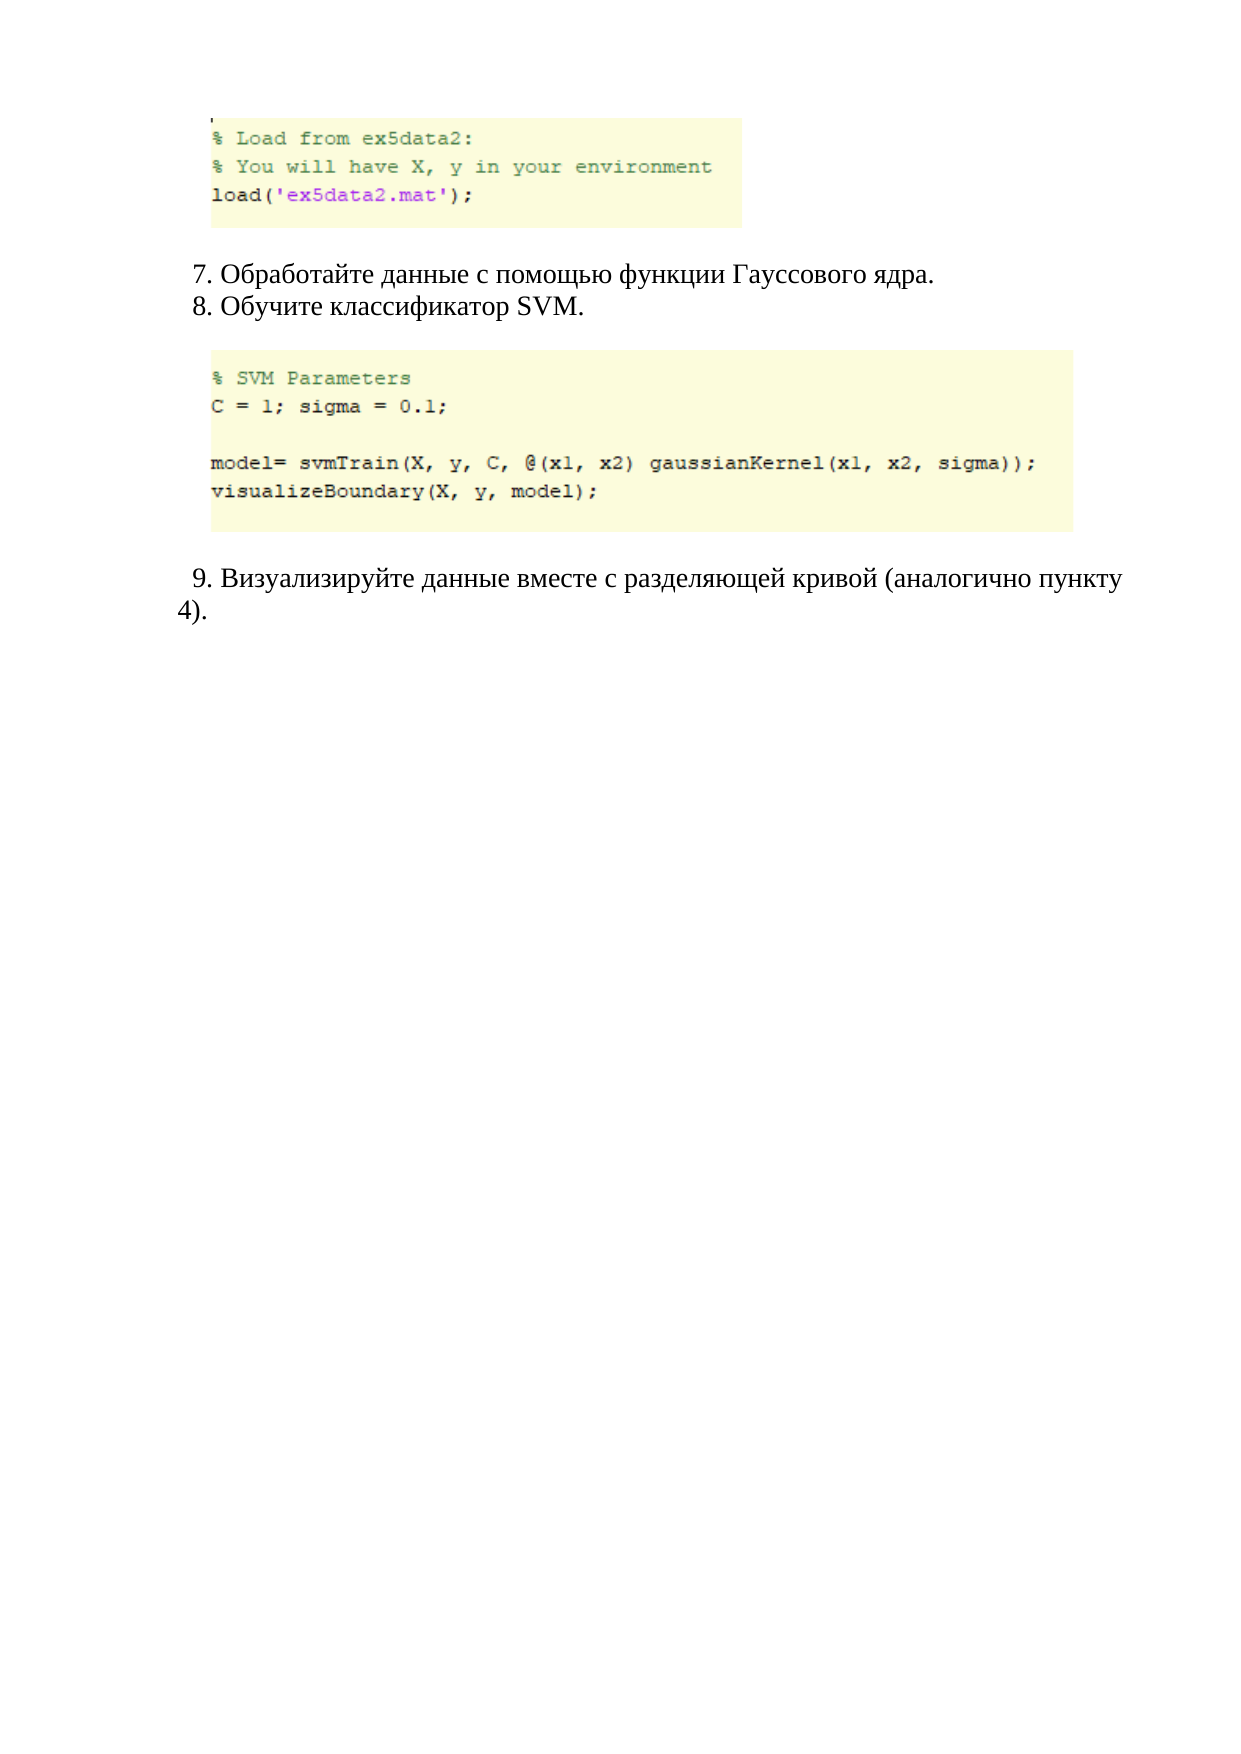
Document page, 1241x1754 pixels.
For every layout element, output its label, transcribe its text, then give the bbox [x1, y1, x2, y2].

list Обработайте данные с помощью функции Гауссового ядра. [177, 257, 1152, 289]
list Визуализируйте данные вместе с разделяющей кривой (аналогично пункту 4). [177, 561, 1152, 626]
list Обучите классификатор SVM. [177, 289, 1152, 321]
picture [192, 350, 1074, 532]
picture [192, 118, 743, 228]
